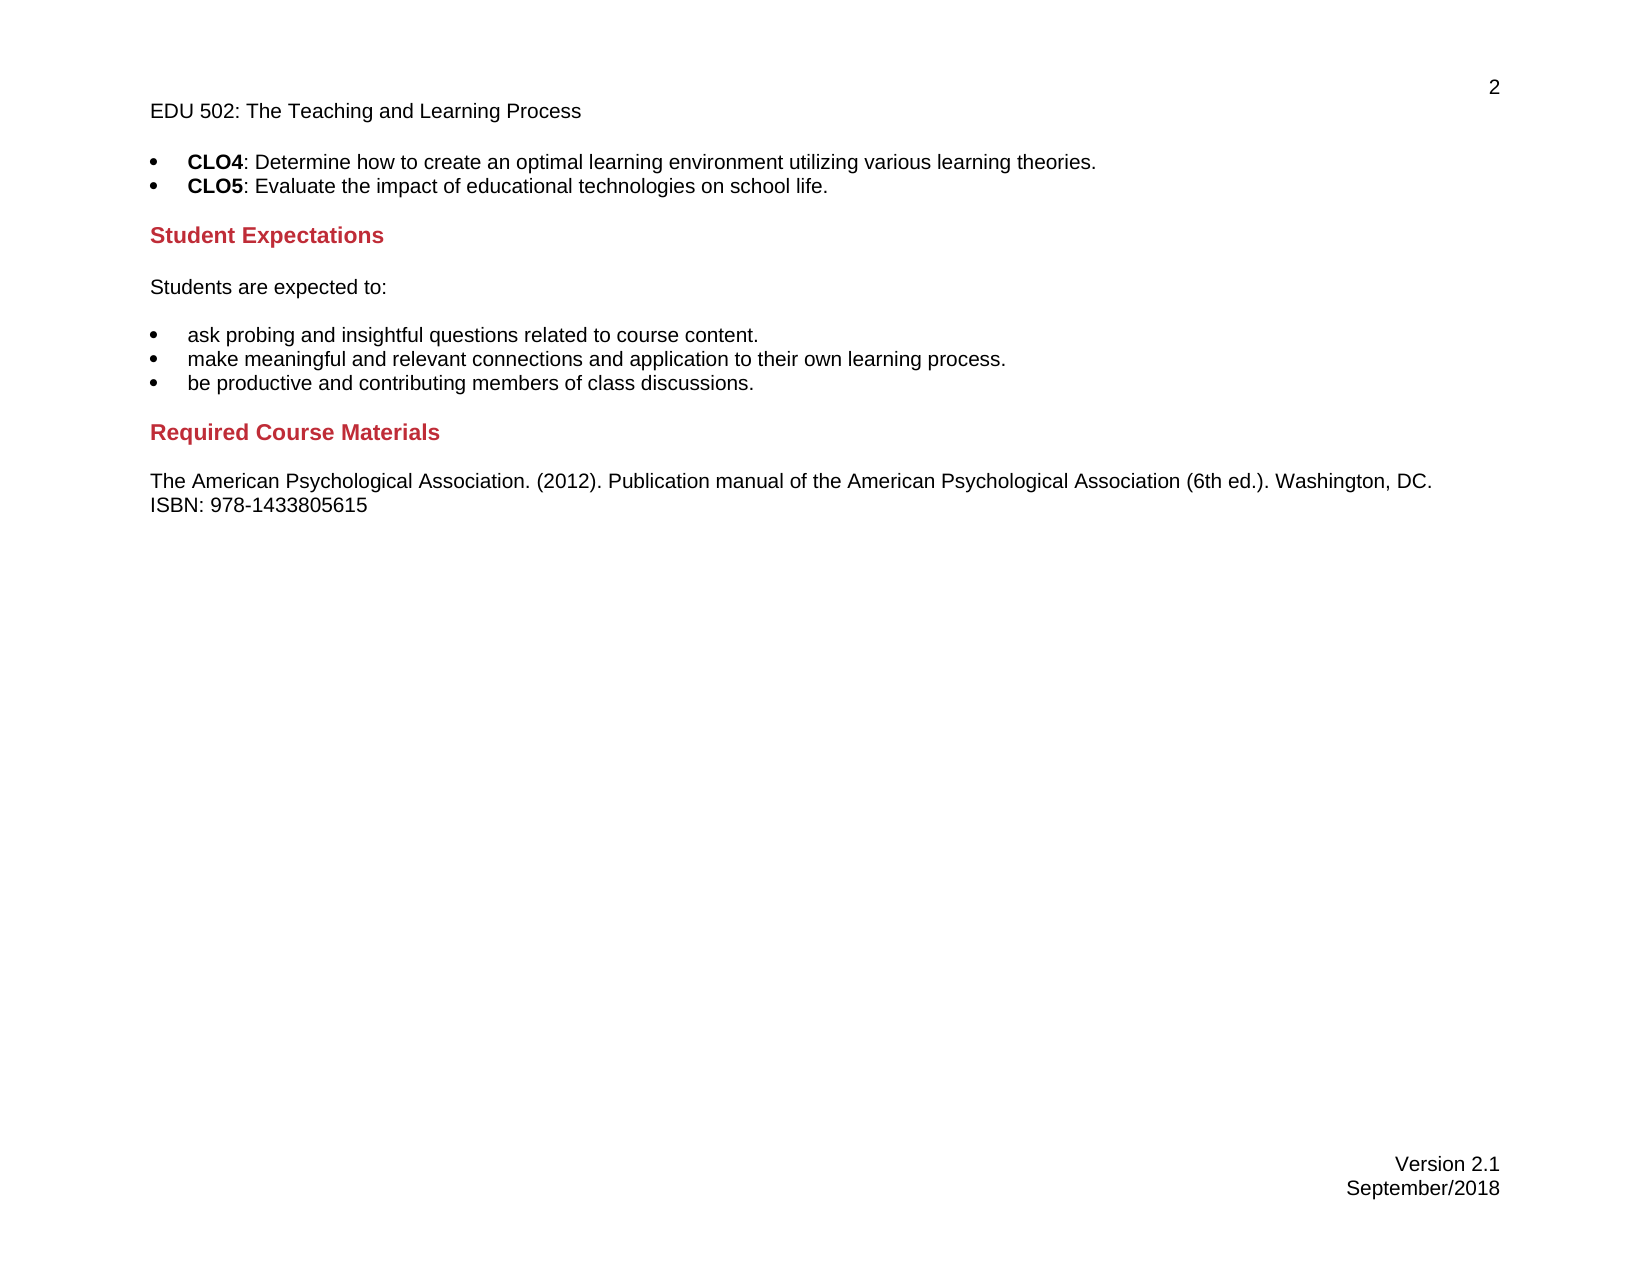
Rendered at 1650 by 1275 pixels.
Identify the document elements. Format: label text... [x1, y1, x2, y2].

text Students are expected to: [150, 275, 1500, 299]
text ISBN: 978-1433805615 [150, 493, 1500, 517]
text make meaningful and relevant connections and application to their own learning process. [150, 347, 1500, 371]
text The American Psychological Association. (2012). Publication manual of the American Psychological Association (6th ed.). Washington, DC. [150, 469, 1500, 493]
list CLO5: Evaluate the impact of educational technologies on school life. [150, 174, 1500, 198]
subtitle Required Course Materials [150, 419, 1500, 445]
subtitle Student Expectations [150, 222, 1500, 248]
text be productive and contributing members of class discussions. [150, 371, 1500, 395]
list CLO4: Determine how to create an optimal learning environment utilizing various learning theories. [150, 150, 1500, 174]
text ask probing and insightful questions related to course content. [150, 323, 1500, 347]
